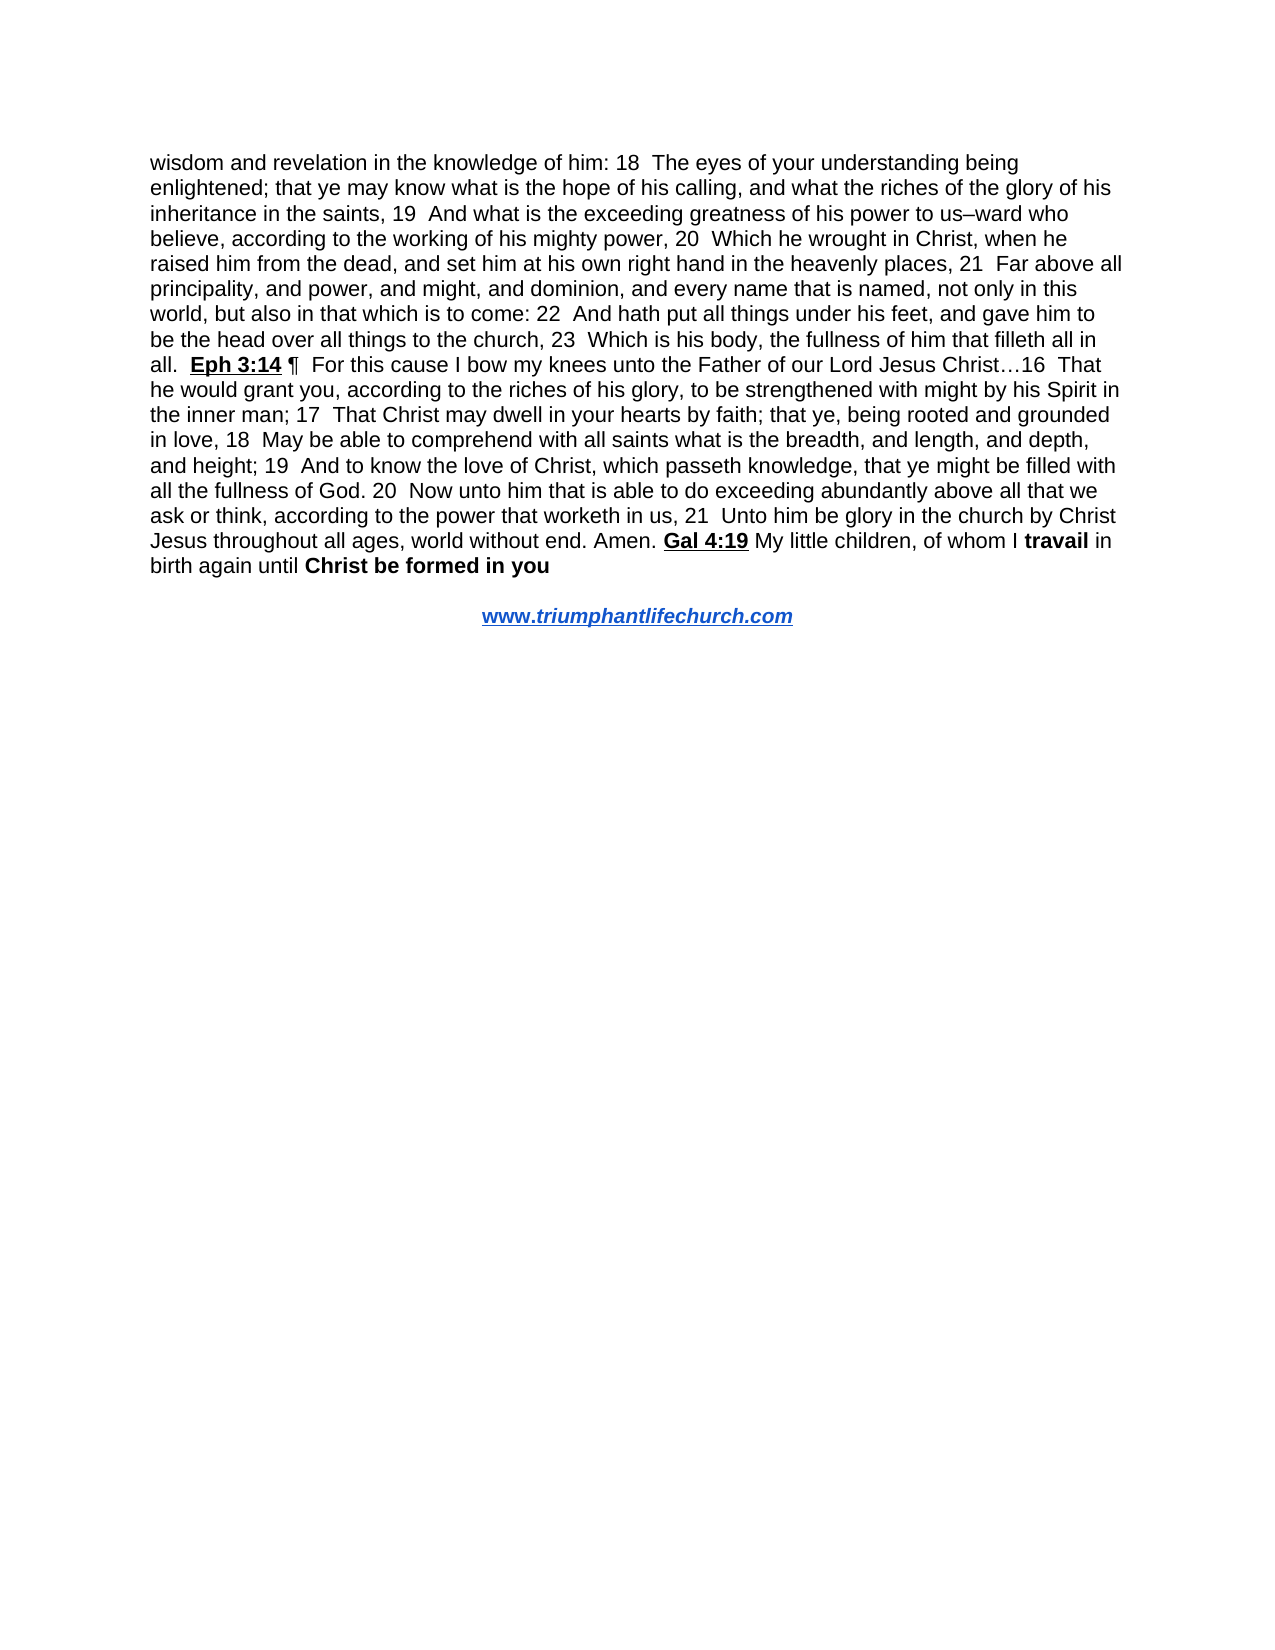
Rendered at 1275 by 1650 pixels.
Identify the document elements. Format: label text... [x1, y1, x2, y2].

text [150, 150, 1125, 578]
text www.triumphantlifechurch.com [150, 604, 1125, 628]
